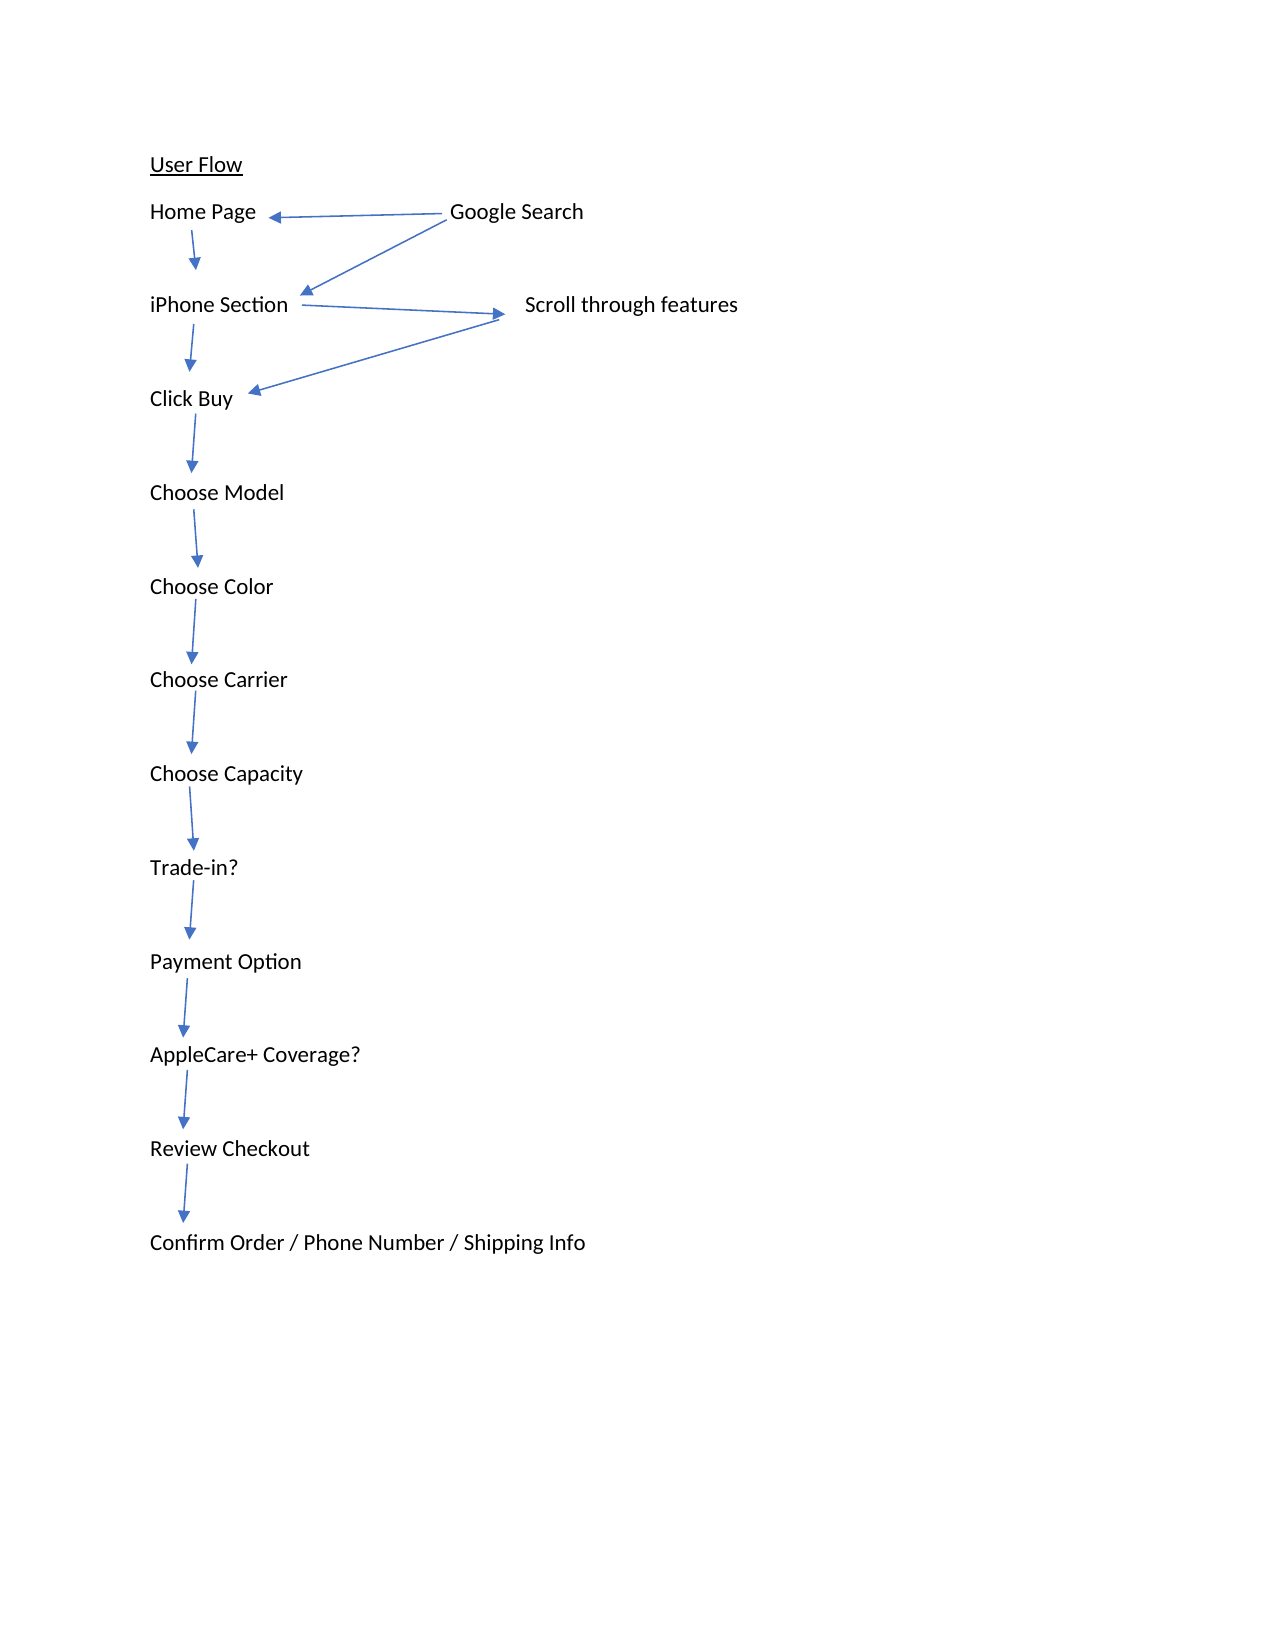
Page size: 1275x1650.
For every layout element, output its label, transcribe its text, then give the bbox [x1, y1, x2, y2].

text Choose Model [150, 478, 1125, 506]
text Choose Carrier [150, 666, 1125, 694]
text User Flow [150, 150, 1125, 178]
text iPhone Section Scroll through features [150, 291, 1125, 319]
text Choose Color [150, 572, 1125, 600]
text Click Buy [150, 384, 1125, 412]
text Choose Capacity [150, 759, 1125, 787]
text Home Page Google Search [150, 197, 1125, 225]
text Review Checkout [150, 1134, 1125, 1162]
text AppleCare+ Coverage? [150, 1041, 1125, 1069]
text Payment Option [150, 947, 1125, 975]
text Confirm Order / Phone Number / Shipping Info [150, 1228, 1125, 1256]
text Trade-in? [150, 853, 1125, 881]
